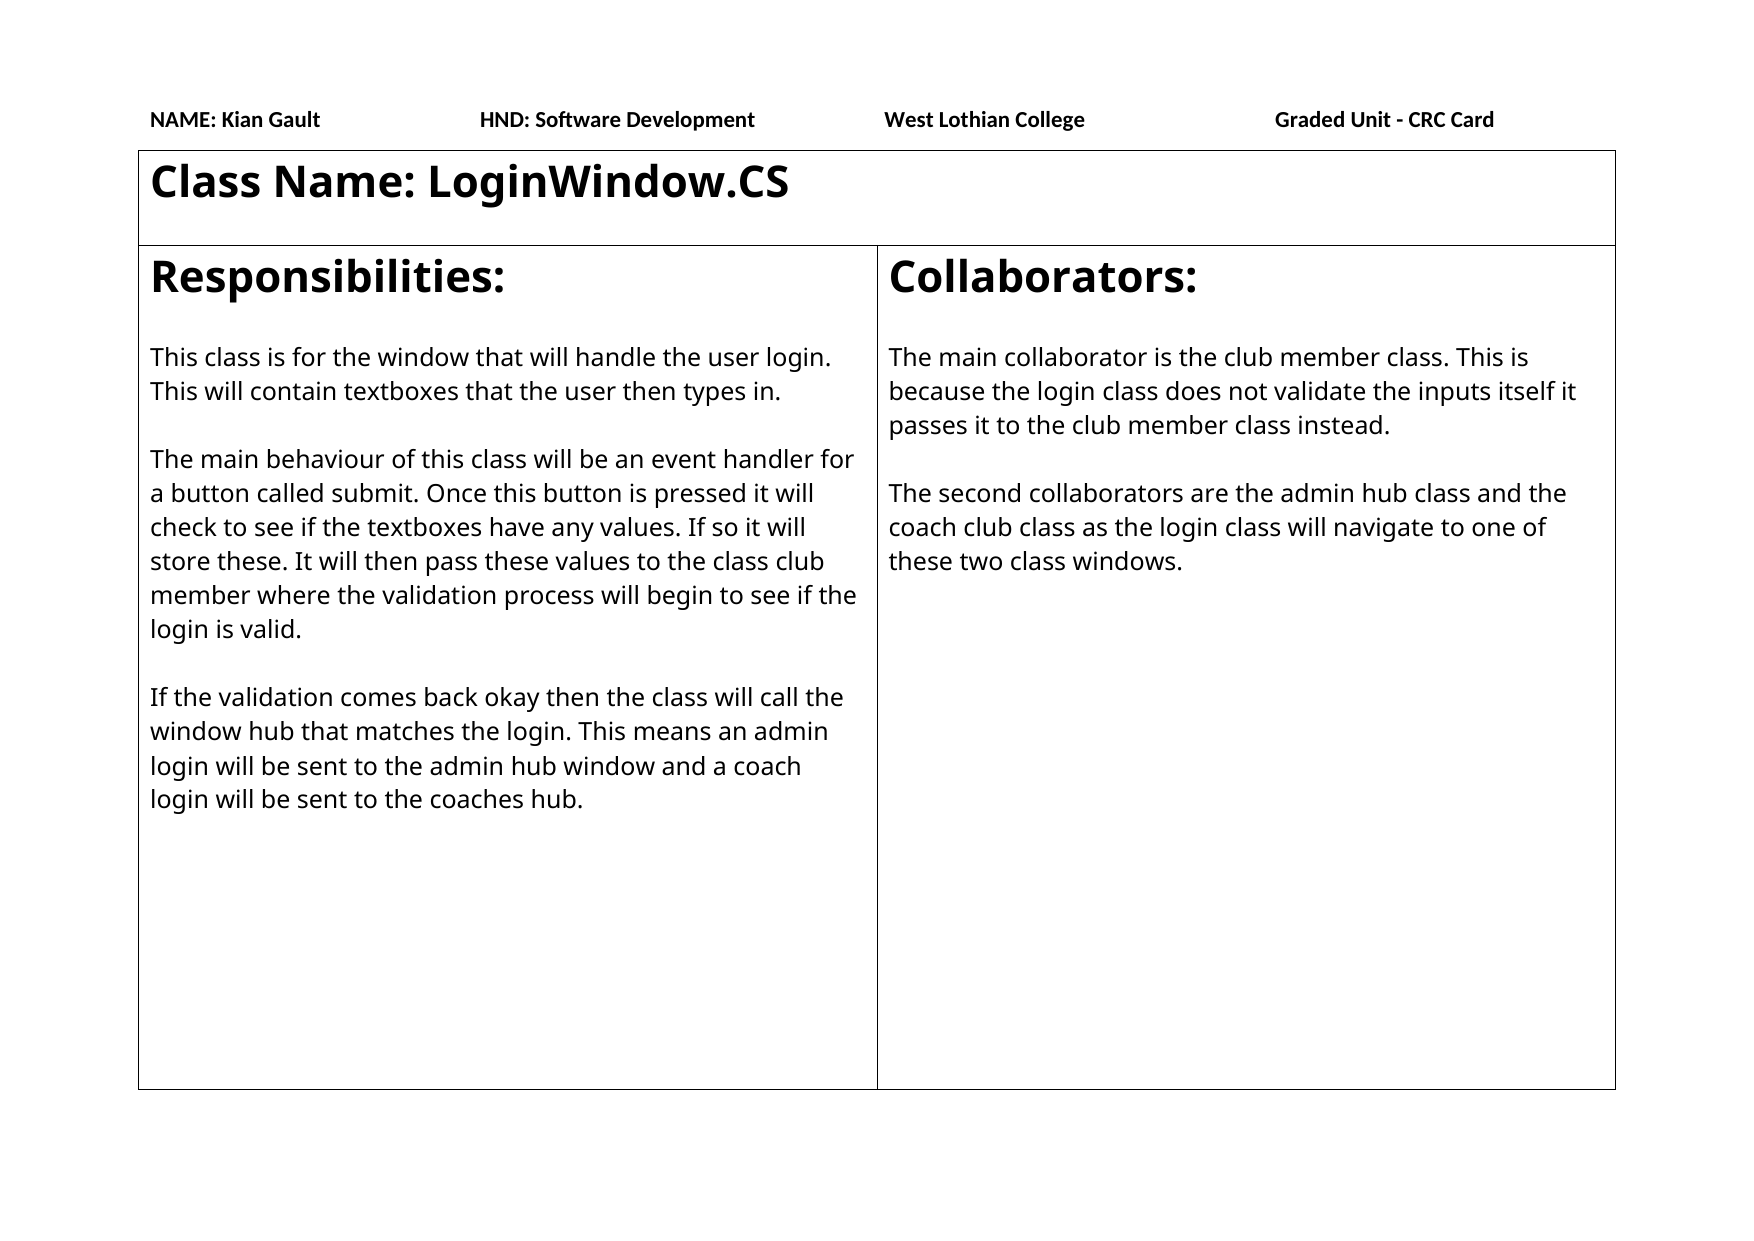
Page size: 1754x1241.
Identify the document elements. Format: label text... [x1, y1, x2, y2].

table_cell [878, 246, 1615, 1089]
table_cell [139, 246, 877, 1089]
table_header Class Name: LoginWindow.CS [139, 151, 1615, 245]
